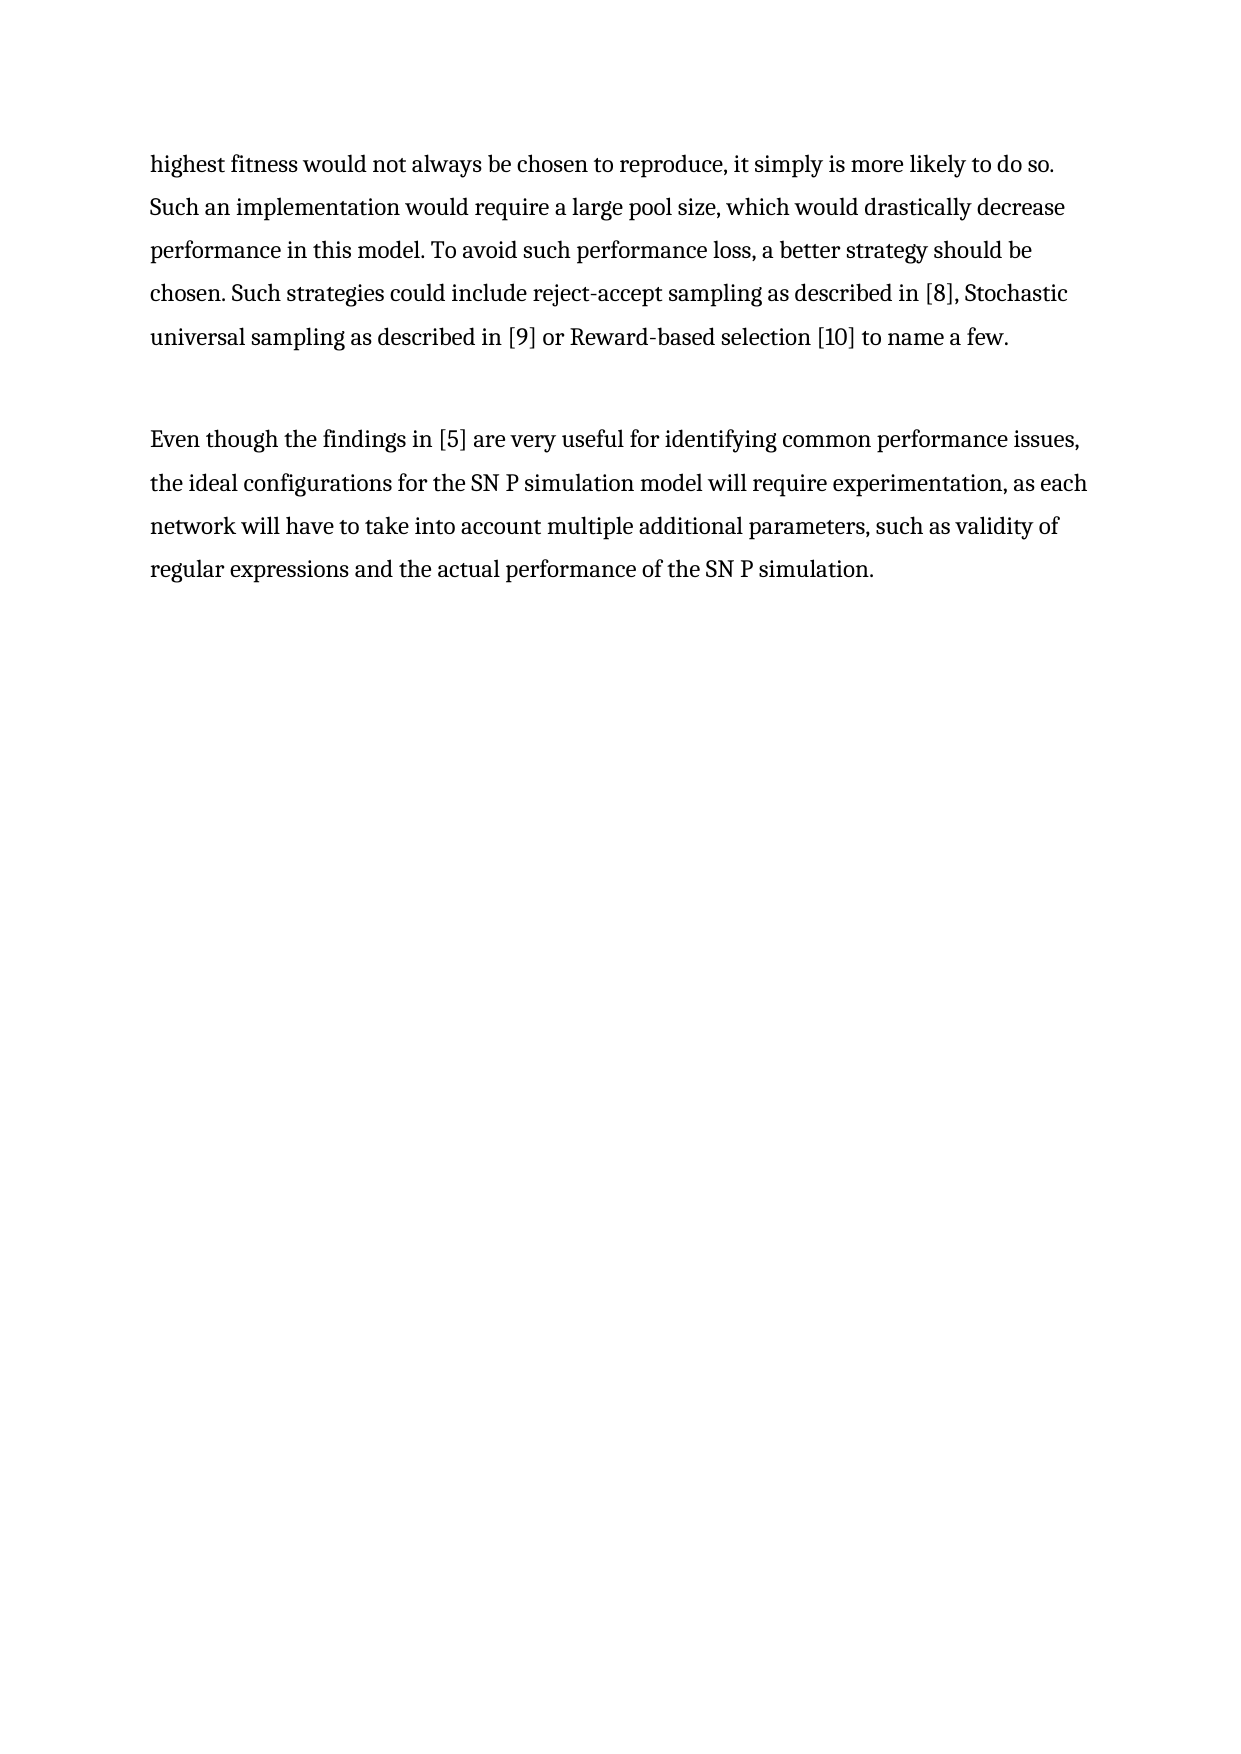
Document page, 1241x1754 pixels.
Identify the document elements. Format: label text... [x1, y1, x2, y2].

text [150, 150, 1090, 351]
text Even though the findings in [5] are very useful for identifying common performance issues, the ideal configurations for the SN P simulation model will require experimentation, as each network will have to take into account multiple additional parameters, such as validity of regular expressions and the actual performance of the SN P simulation. [150, 425, 1090, 583]
